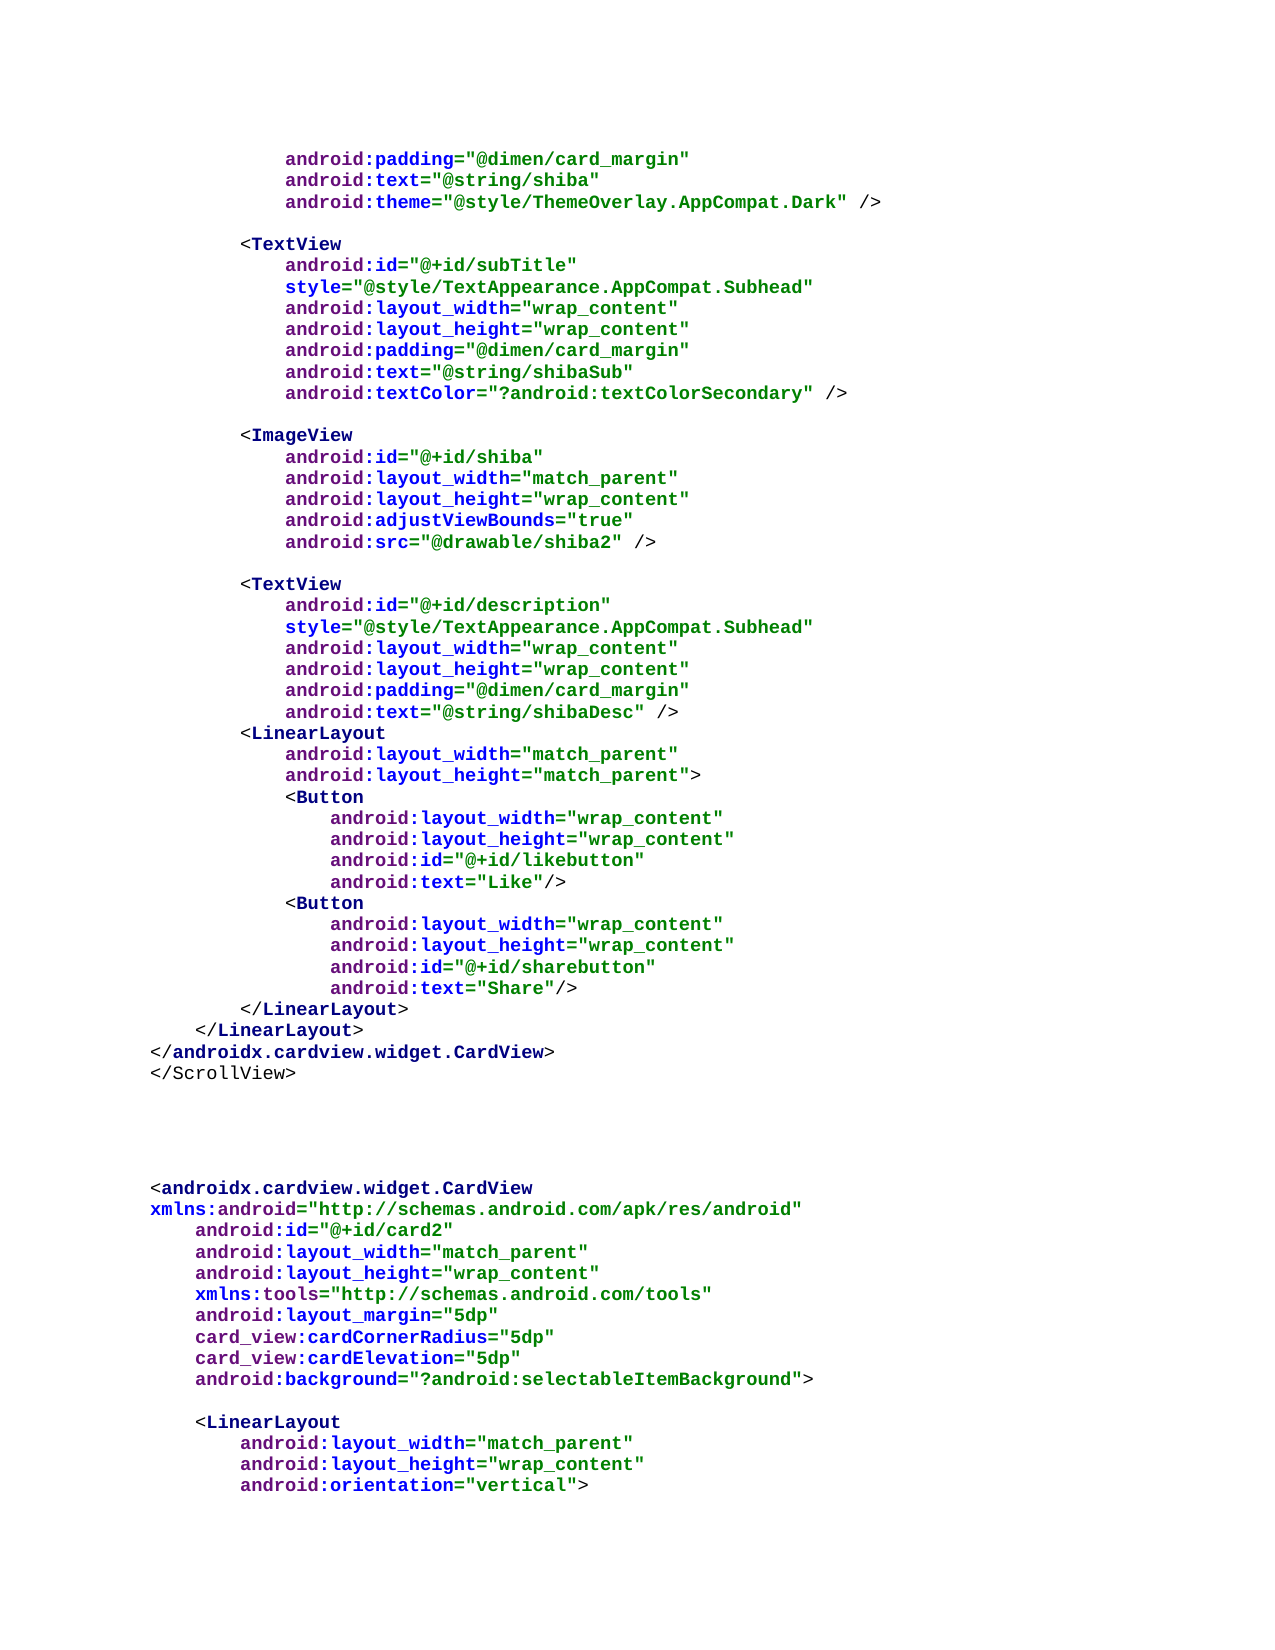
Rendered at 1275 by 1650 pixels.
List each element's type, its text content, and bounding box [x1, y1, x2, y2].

text </ScrollView> [150, 1064, 1125, 1085]
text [150, 150, 1125, 1064]
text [150, 1179, 1125, 1497]
